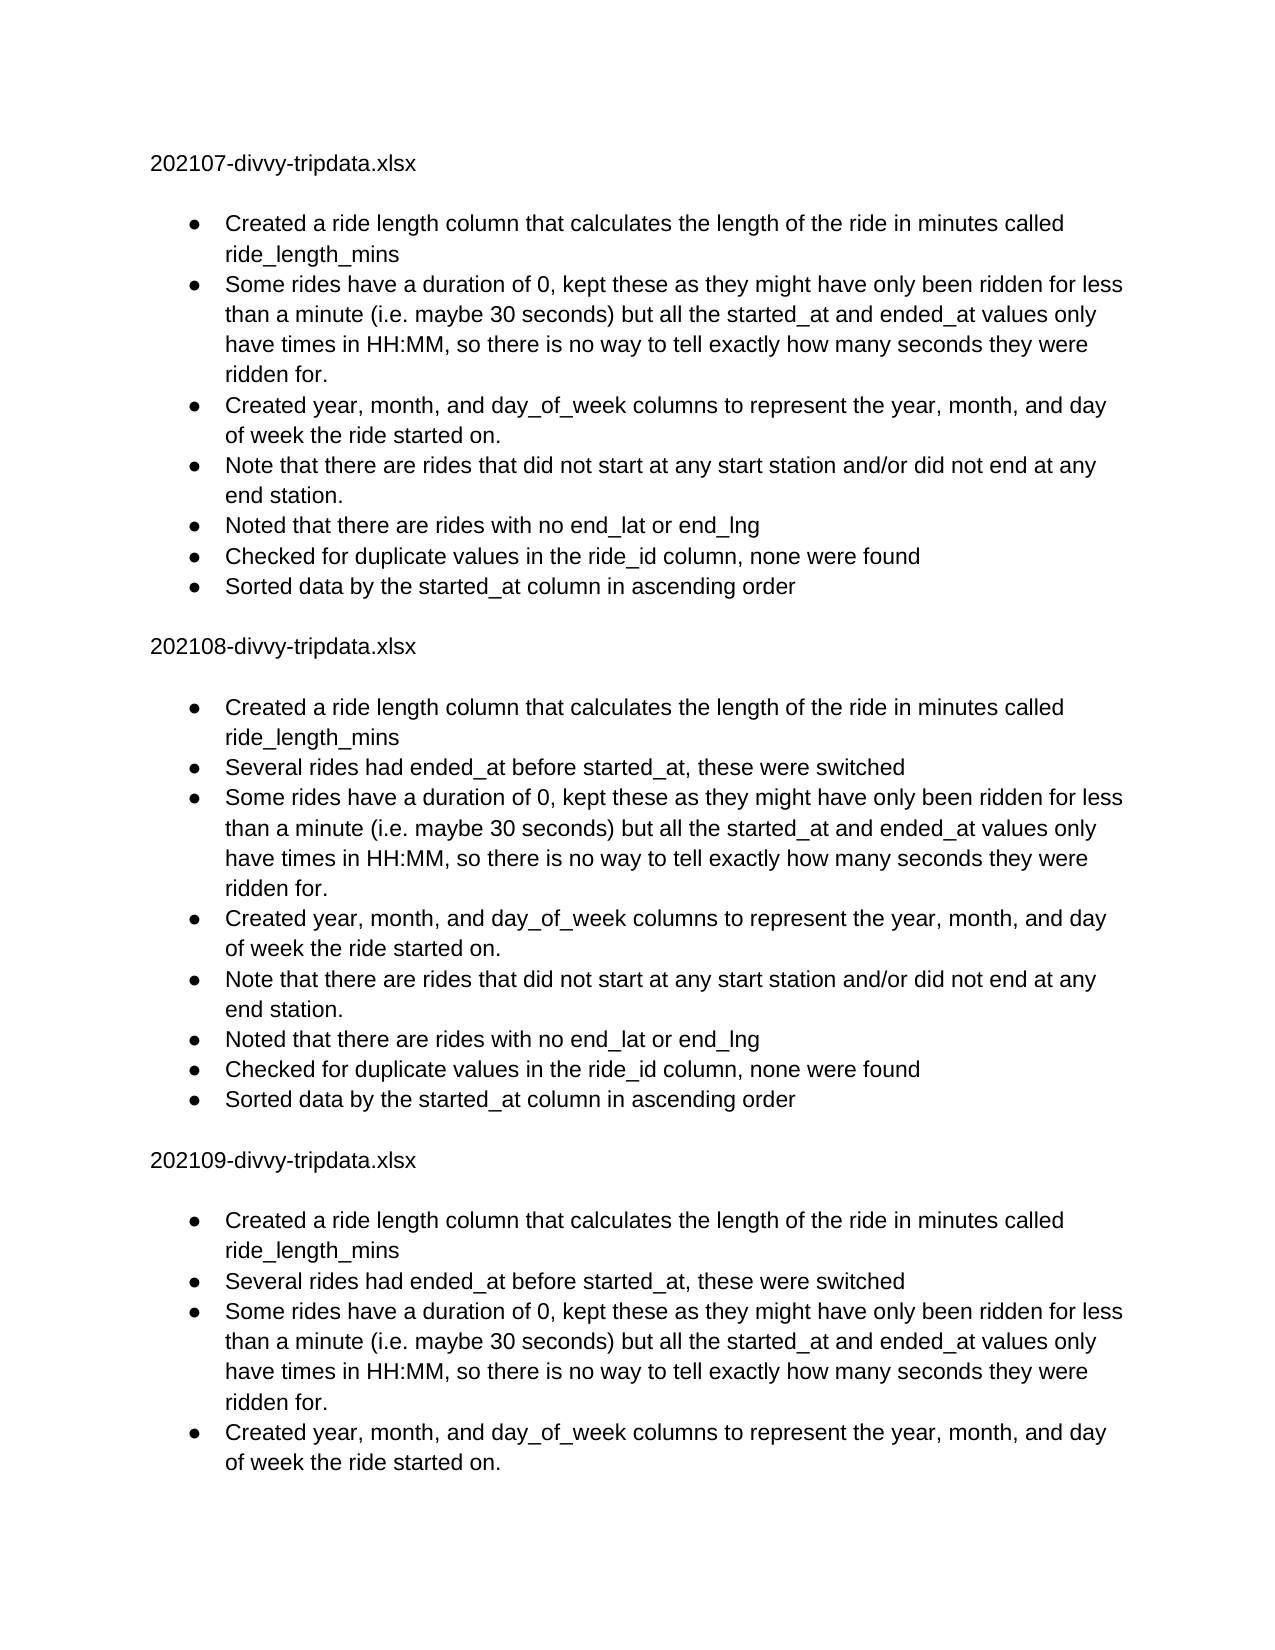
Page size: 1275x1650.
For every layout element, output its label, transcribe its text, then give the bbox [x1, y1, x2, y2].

list Noted that there are rides with no end_lat or end_lng [187, 512, 1125, 539]
list Created year, month, and day_of_week columns to represent the year, month, and day of week the ride started on. [187, 905, 1125, 962]
list Note that there are rides that did not start at any start station and/or did not end at any end station. [187, 966, 1125, 1022]
list Several rides had ended_at before started_at, these were switched [187, 1268, 1125, 1294]
list Created year, month, and day_of_week columns to represent the year, month, and day of week the ride started on. [187, 1419, 1125, 1475]
text 202108-divvy-tripdata.xlsx [150, 633, 1125, 660]
list Several rides had ended_at before started_at, these were switched [187, 754, 1125, 781]
list Created a ride length column that calculates the length of the ride in minutes called ride_length_mins [187, 210, 1125, 267]
list Created a ride length column that calculates the length of the ride in minutes called ride_length_mins [187, 694, 1125, 750]
list Checked for duplicate values in the ride_id column, none were found [187, 1056, 1125, 1083]
list Sorted data by the started_at column in ascending order [187, 573, 1125, 599]
list Created year, month, and day_of_week columns to represent the year, month, and day of week the ride started on. [187, 392, 1125, 448]
list Note that there are rides that did not start at any start station and/or did not end at any end station. [187, 452, 1125, 509]
list Checked for duplicate values in the ride_id column, none were found [187, 543, 1125, 569]
list Sorted data by the started_at column in ascending order [187, 1086, 1125, 1113]
text 202109-divvy-tripdata.xlsx [150, 1147, 1125, 1173]
list Created a ride length column that calculates the length of the ride in minutes called ride_length_mins [187, 1207, 1125, 1264]
list Noted that there are rides with no end_lat or end_lng [187, 1026, 1125, 1052]
text 202107-divvy-tripdata.xlsx [150, 150, 1125, 176]
